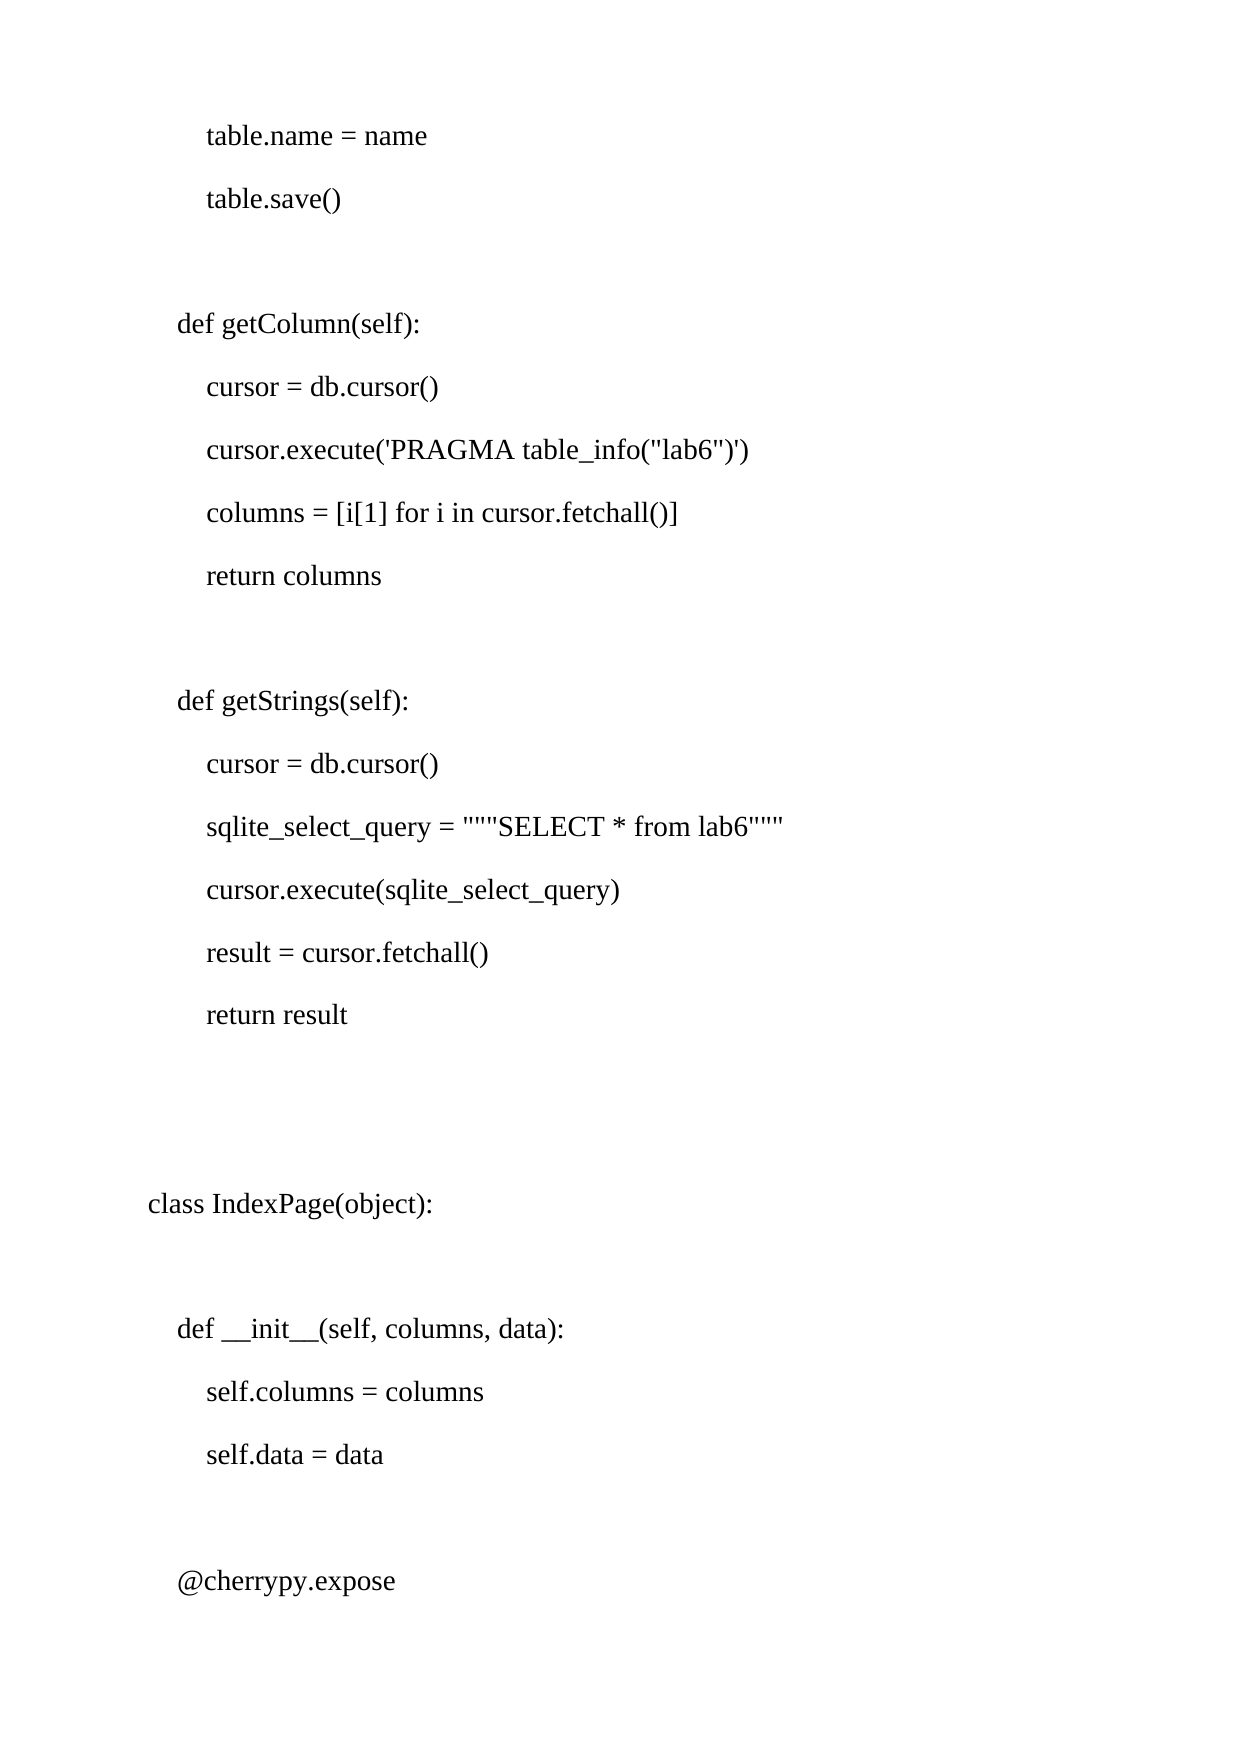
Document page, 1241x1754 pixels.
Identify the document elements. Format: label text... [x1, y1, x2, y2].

text class IndexPage(object): [148, 1186, 1092, 1219]
text def getStrings(self): [148, 683, 1092, 717]
text result = cursor.fetchall() [148, 935, 1092, 968]
text @cherrypy.expose [148, 1563, 1092, 1596]
text def getColumn(self): [148, 307, 1092, 340]
text return result [148, 997, 1092, 1031]
text sqlite_select_query = """SELECT * from lab6""" [148, 809, 1092, 843]
text table.name = name [148, 118, 1092, 152]
text self.columns = columns [148, 1374, 1092, 1408]
text cursor.execute(sqlite_select_query) [148, 872, 1092, 905]
text cursor = db.cursor() [148, 746, 1092, 780]
text self.data = data [148, 1437, 1092, 1471]
text columns = [i[1] for i in cursor.fetchall()] [148, 495, 1092, 528]
text cursor = db.cursor() [148, 369, 1092, 403]
text return columns [148, 558, 1092, 591]
text def __init__(self, columns, data): [148, 1312, 1092, 1345]
text cursor.execute('PRAGMA table_info("lab6")') [148, 432, 1092, 466]
text table.save() [148, 181, 1092, 214]
